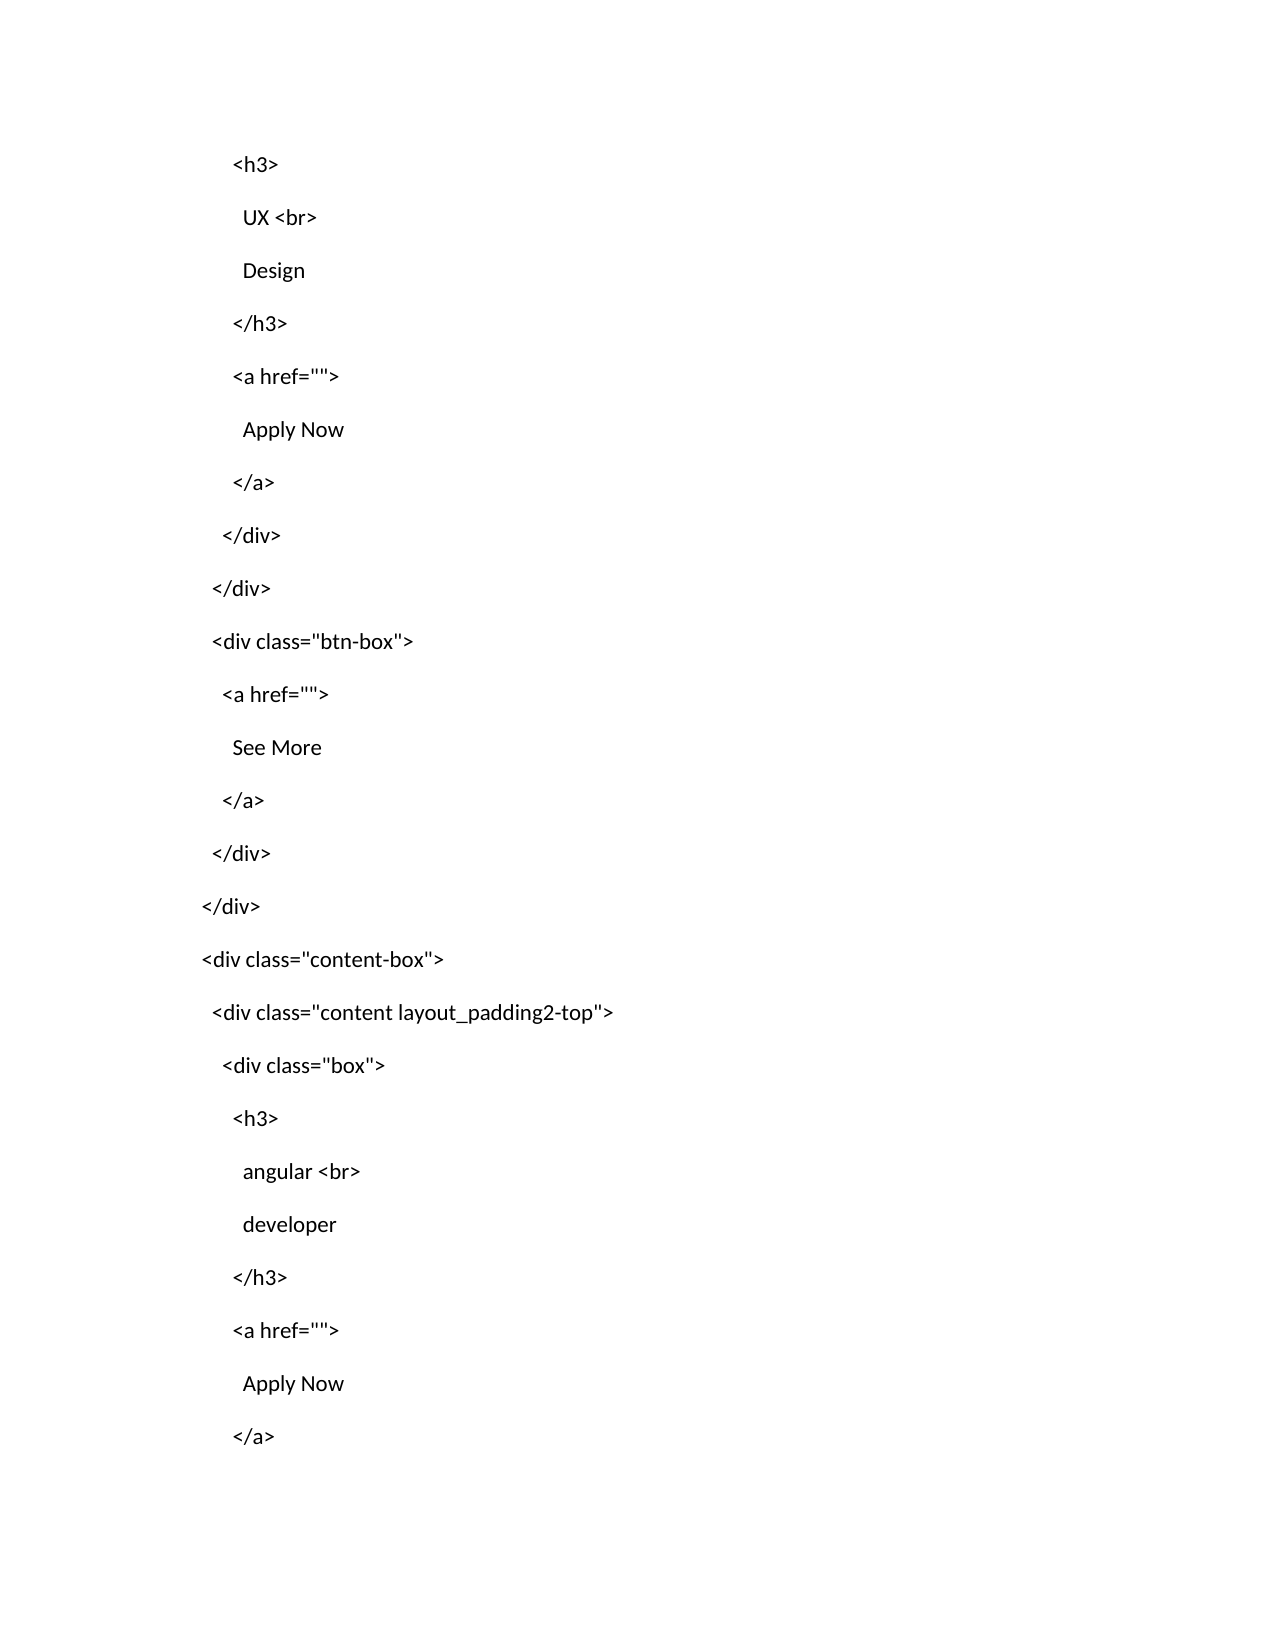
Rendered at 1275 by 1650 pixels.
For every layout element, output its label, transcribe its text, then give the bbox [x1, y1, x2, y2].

text <a href=""> [150, 362, 1125, 390]
text UX <br> [150, 203, 1125, 231]
text <a href=""> [150, 1316, 1125, 1344]
text <h3> [150, 1104, 1125, 1132]
text <h3> [150, 150, 1125, 178]
text </a> [150, 786, 1125, 814]
text angular <br> [150, 1157, 1125, 1185]
text Apply Now [150, 415, 1125, 443]
text </a> [150, 468, 1125, 496]
text </a> [150, 1422, 1125, 1451]
text <a href=""> [150, 680, 1125, 708]
text </div> [150, 521, 1125, 549]
text <div class="btn-box"> [150, 627, 1125, 655]
text </div> [150, 839, 1125, 867]
text </div> [150, 892, 1125, 920]
text </div> [150, 574, 1125, 602]
text <div class="box"> [150, 1051, 1125, 1079]
text Design [150, 256, 1125, 284]
text <div class="content layout_padding2-top"> [150, 998, 1125, 1026]
text <div class="content-box"> [150, 945, 1125, 973]
text </h3> [150, 1263, 1125, 1291]
text developer [150, 1210, 1125, 1238]
text See More [150, 733, 1125, 761]
text </h3> [150, 309, 1125, 337]
text Apply Now [150, 1369, 1125, 1397]
